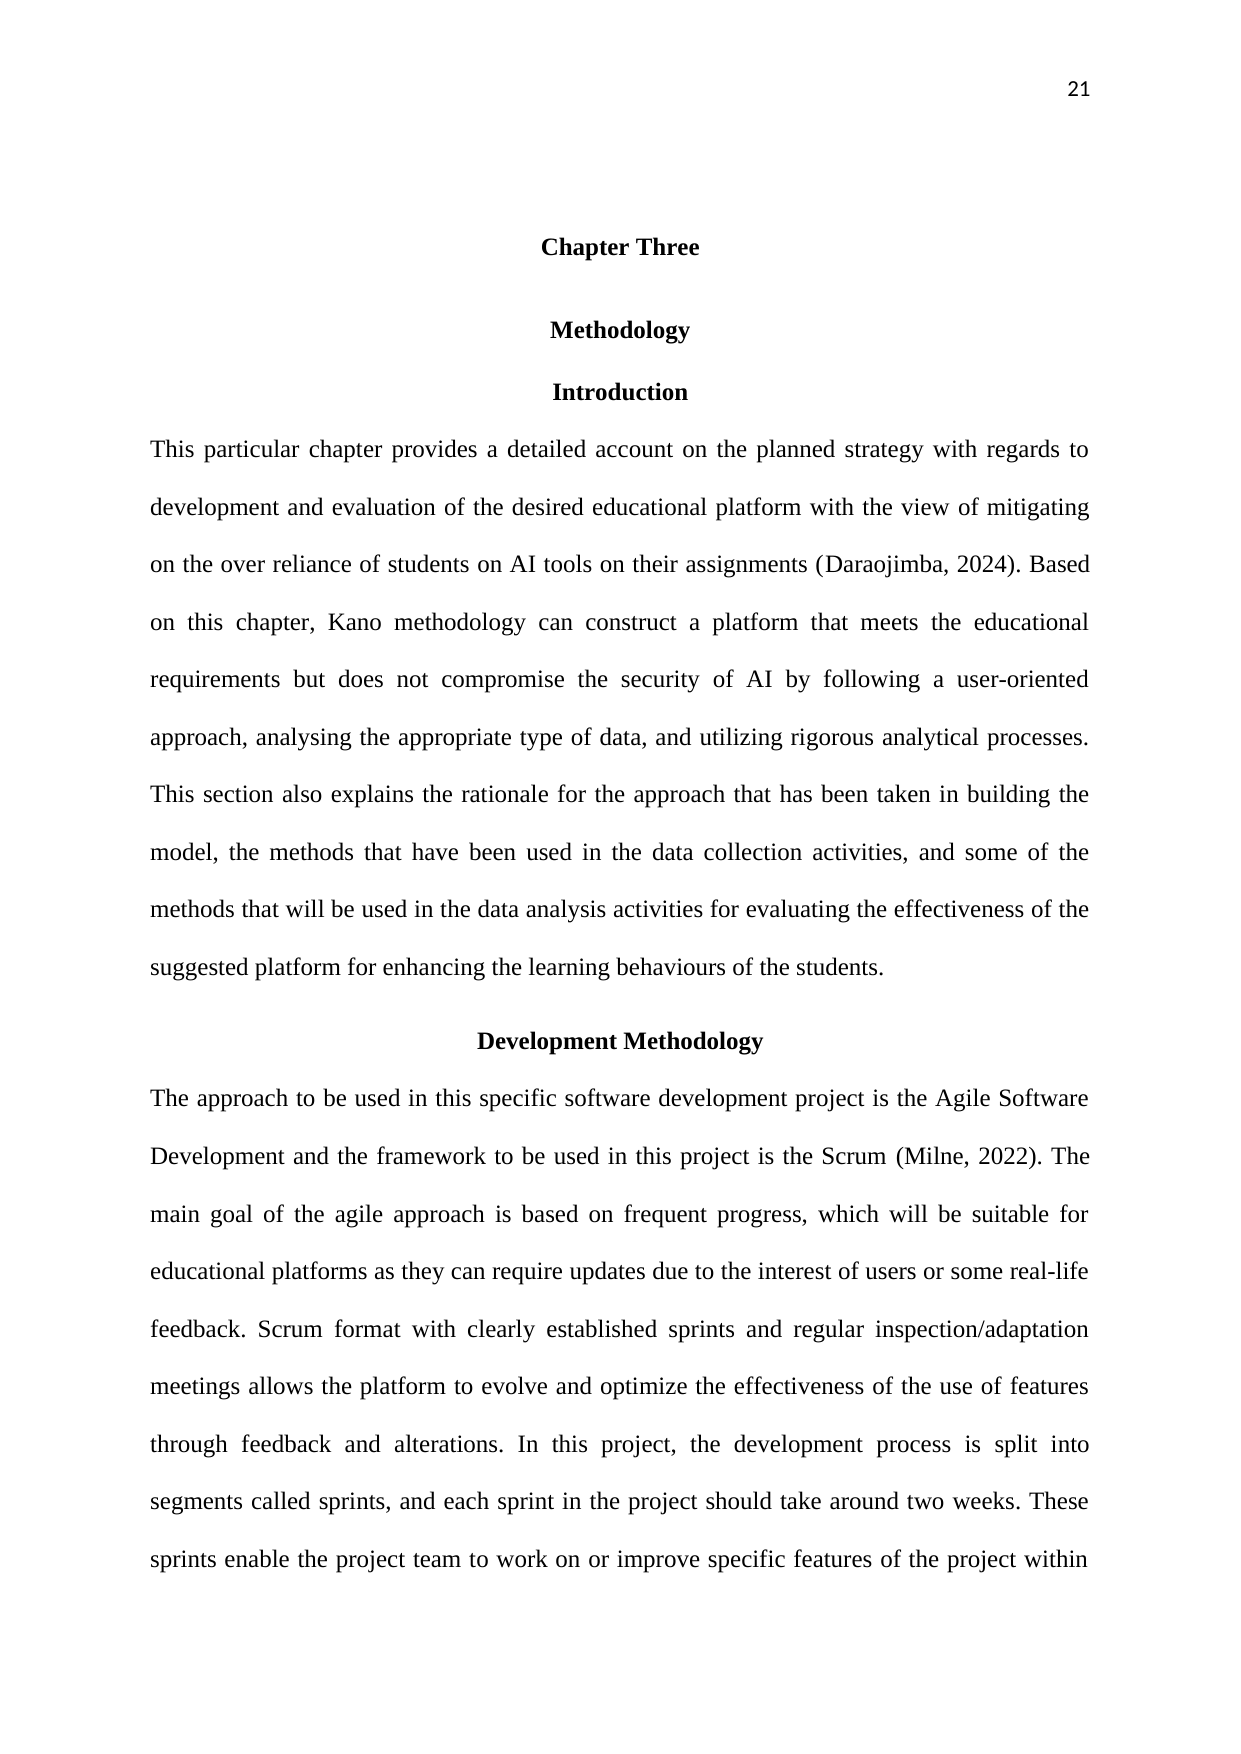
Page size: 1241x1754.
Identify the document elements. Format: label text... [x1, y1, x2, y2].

text This particular chapter provides a detailed account on the planned strategy with regards to development and evaluation of the desired educational platform with the view of mitigating on the over reliance of students on AI tools on their assignments (Daraojimba, 2024). Based on this chapter, Kano methodology can construct a platform that meets the educational requirements but does not compromise the security of AI by following a user-oriented approach, analysing the appropriate type of data, and utilizing rigorous analytical processes. This section also explains the rationale for the approach that has been taken in building the model, the methods that have been used in the data collection activities, and some of the methods that will be used in the data analysis activities for evaluating the effectiveness of the suggested platform for enhancing the learning behaviours of the students. [150, 434, 1090, 980]
subtitle Methodology [150, 315, 1090, 344]
subtitle Development Methodology [150, 1026, 1090, 1054]
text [150, 1083, 1090, 1572]
subtitle Introduction [150, 377, 1090, 405]
subtitle Chapter Three [150, 232, 1090, 261]
